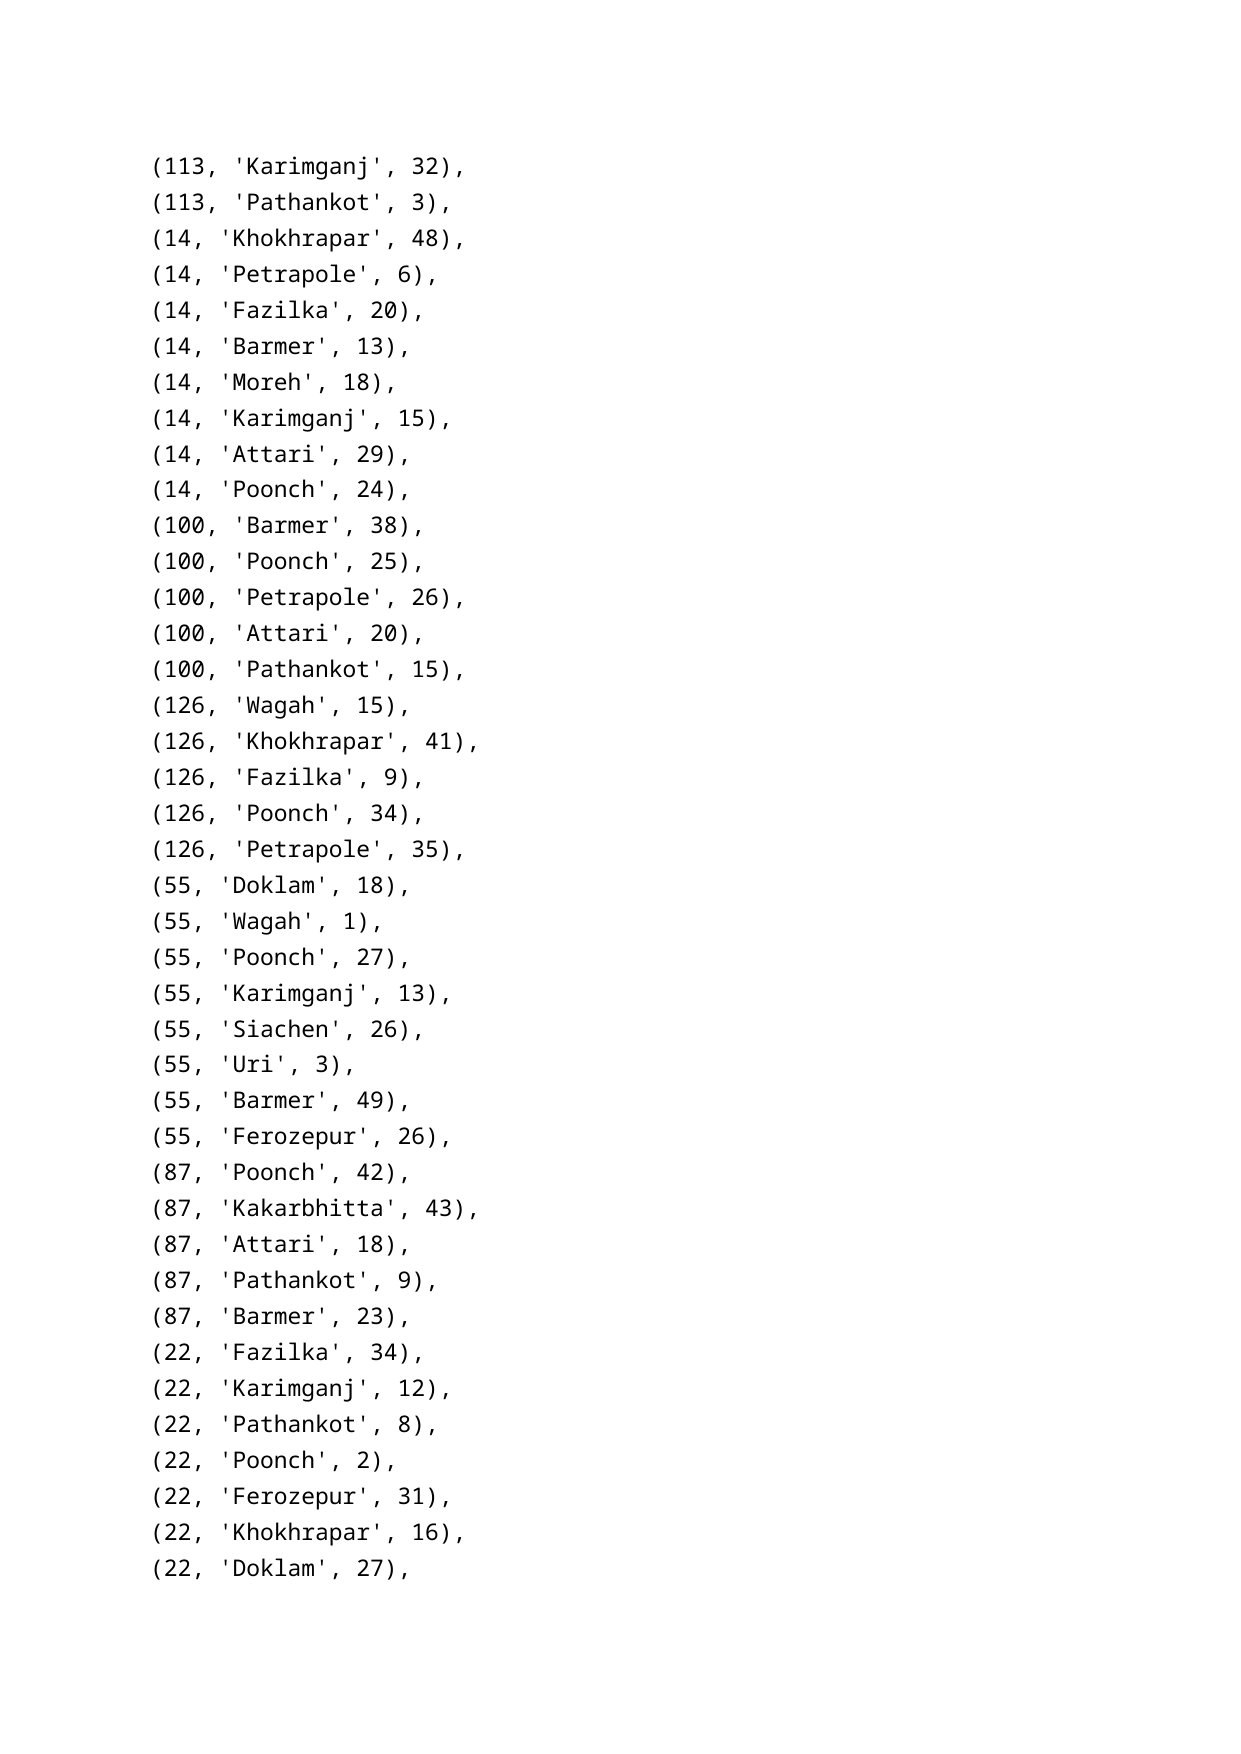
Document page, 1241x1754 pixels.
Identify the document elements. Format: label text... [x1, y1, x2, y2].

text (14, 'Fazilka', 20), [150, 294, 1090, 325]
text (87, 'Pathankot', 9), [150, 1264, 1090, 1295]
text (14, 'Moreh', 18), [150, 366, 1090, 397]
text (100, 'Pathankot', 15), [150, 653, 1090, 684]
text (55, 'Ferozepur', 26), [150, 1120, 1090, 1152]
text (22, 'Fazilka', 34), [150, 1336, 1090, 1367]
text (22, 'Poonch', 2), [150, 1444, 1090, 1475]
text (22, 'Karimganj', 12), [150, 1372, 1090, 1403]
text (55, 'Doklam', 18), [150, 869, 1090, 900]
text (126, 'Poonch', 34), [150, 797, 1090, 828]
text (126, 'Fazilka', 9), [150, 761, 1090, 792]
text (55, 'Uri', 3), [150, 1048, 1090, 1080]
text (22, 'Pathankot', 8), [150, 1408, 1090, 1439]
text (22, 'Ferozepur', 31), [150, 1480, 1090, 1511]
text (87, 'Barmer', 23), [150, 1300, 1090, 1331]
text (100, 'Attari', 20), [150, 617, 1090, 648]
text (55, 'Wagah', 1), [150, 905, 1090, 936]
text (87, 'Kakarbhitta', 43), [150, 1192, 1090, 1223]
text (55, 'Karimganj', 13), [150, 977, 1090, 1008]
text (14, 'Attari', 29), [150, 437, 1090, 469]
text (113, 'Pathankot', 3), [150, 186, 1090, 217]
text (14, 'Poonch', 24), [150, 473, 1090, 505]
text (87, 'Poonch', 42), [150, 1156, 1090, 1187]
text (100, 'Barmer', 38), [150, 509, 1090, 541]
text (14, 'Barmer', 13), [150, 330, 1090, 361]
text (126, 'Petrapole', 35), [150, 833, 1090, 864]
text (126, 'Khokhrapar', 41), [150, 725, 1090, 756]
text (55, 'Siachen', 26), [150, 1012, 1090, 1044]
text (22, 'Doklam', 27), [150, 1552, 1090, 1583]
text (126, 'Wagah', 15), [150, 689, 1090, 720]
text (100, 'Petrapole', 26), [150, 581, 1090, 612]
text (87, 'Attari', 18), [150, 1228, 1090, 1259]
text (55, 'Poonch', 27), [150, 941, 1090, 972]
text (14, 'Karimganj', 15), [150, 402, 1090, 433]
text (100, 'Poonch', 25), [150, 545, 1090, 577]
text (55, 'Barmer', 49), [150, 1084, 1090, 1116]
text (14, 'Khokhrapar', 48), [150, 222, 1090, 253]
text (113, 'Karimganj', 32), [150, 150, 1090, 181]
text (14, 'Petrapole', 6), [150, 258, 1090, 289]
text (22, 'Khokhrapar', 16), [150, 1516, 1090, 1547]
